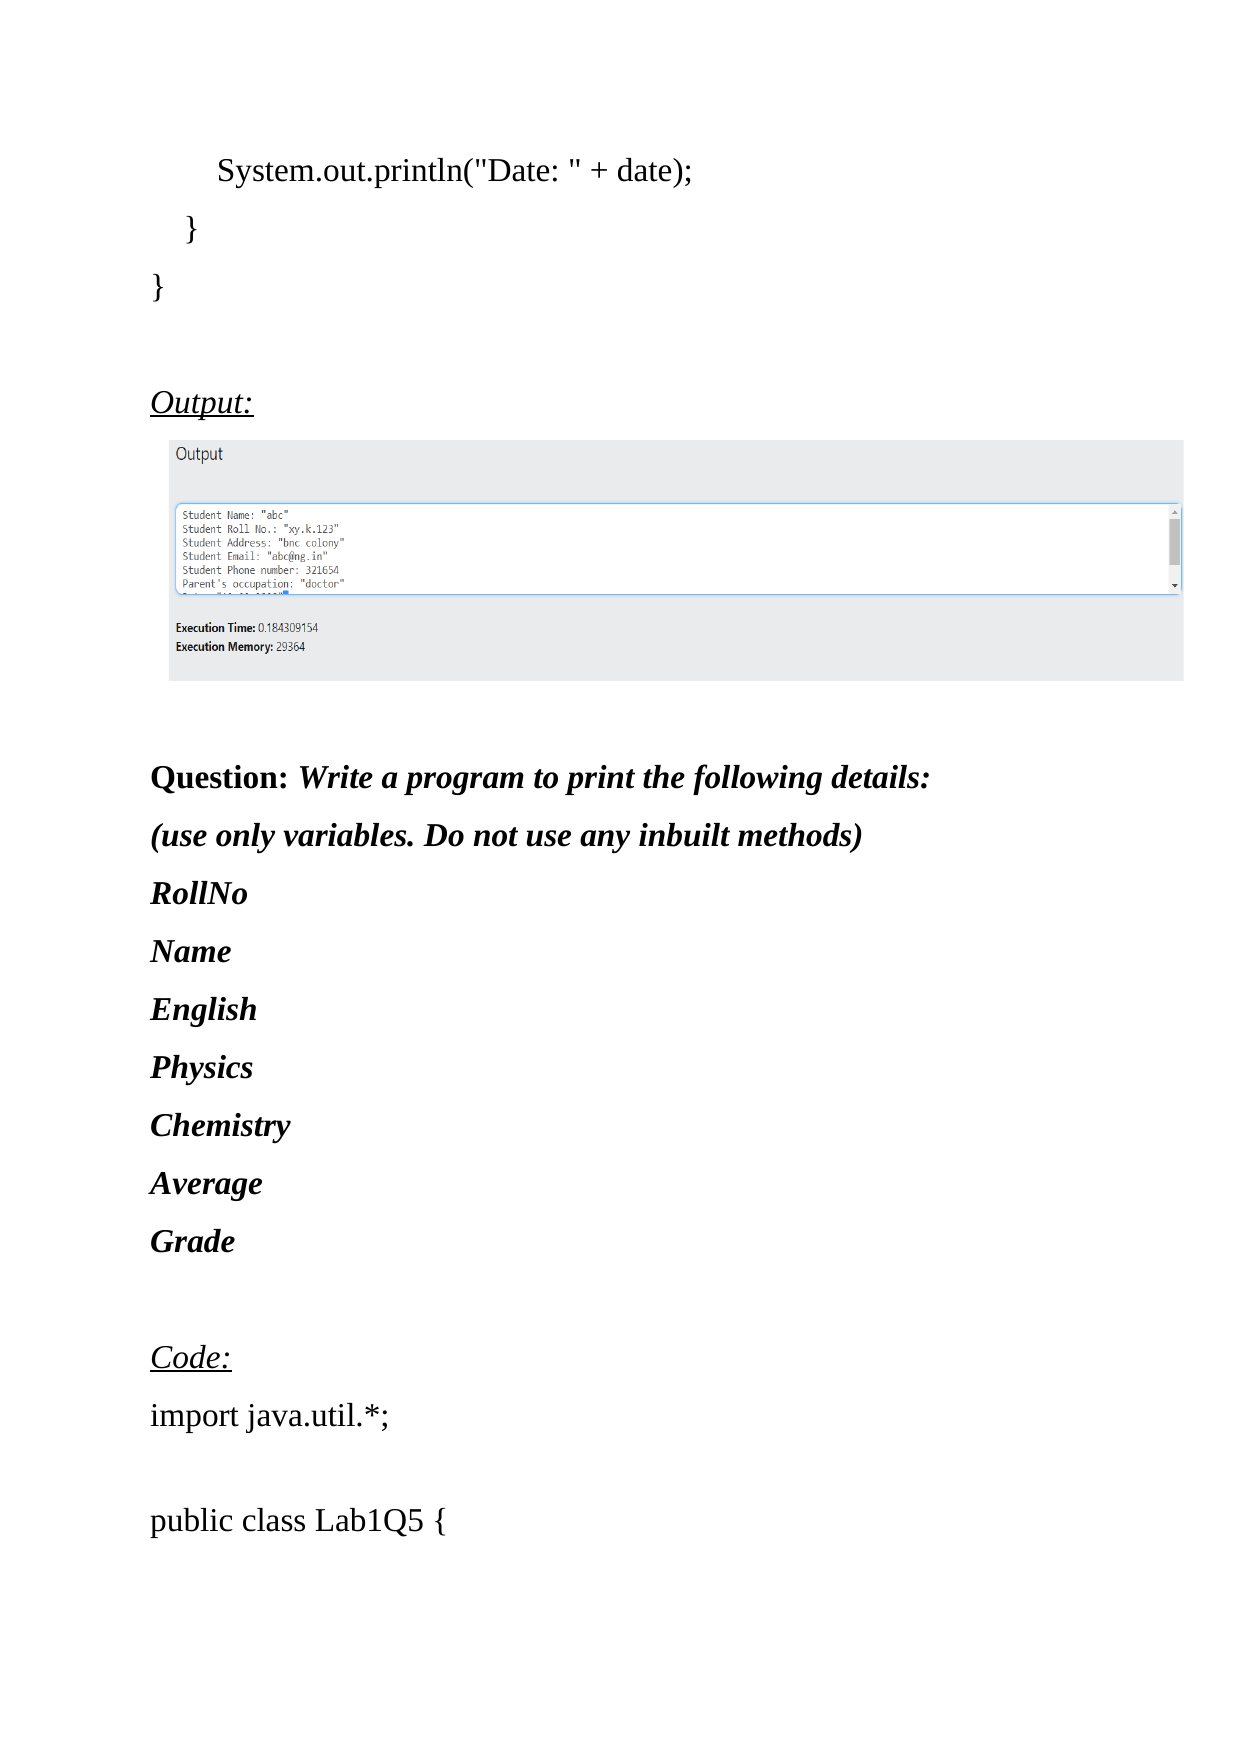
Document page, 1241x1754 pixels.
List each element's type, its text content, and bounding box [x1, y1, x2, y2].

text import java.util.*; [150, 1395, 1090, 1433]
text public class Lab1Q5 { [150, 1500, 1090, 1538]
text Average [150, 1163, 1090, 1201]
text System.out.println("Date: " + date); [150, 150, 1090, 188]
text Chemistry [150, 1105, 1090, 1143]
text Code: [150, 1337, 1090, 1376]
text Name [150, 931, 1090, 969]
text Physics [150, 1047, 1090, 1085]
text (use only variables. Do not use any inbuilt methods) [150, 815, 1090, 853]
text } [150, 208, 1090, 246]
text Grade [150, 1221, 1090, 1259]
text } [150, 266, 1090, 304]
text RollNo [150, 873, 1090, 911]
text Output: [150, 382, 1090, 420]
text Question: Write a program to print the following details: [150, 757, 1090, 795]
text English [150, 989, 1090, 1027]
